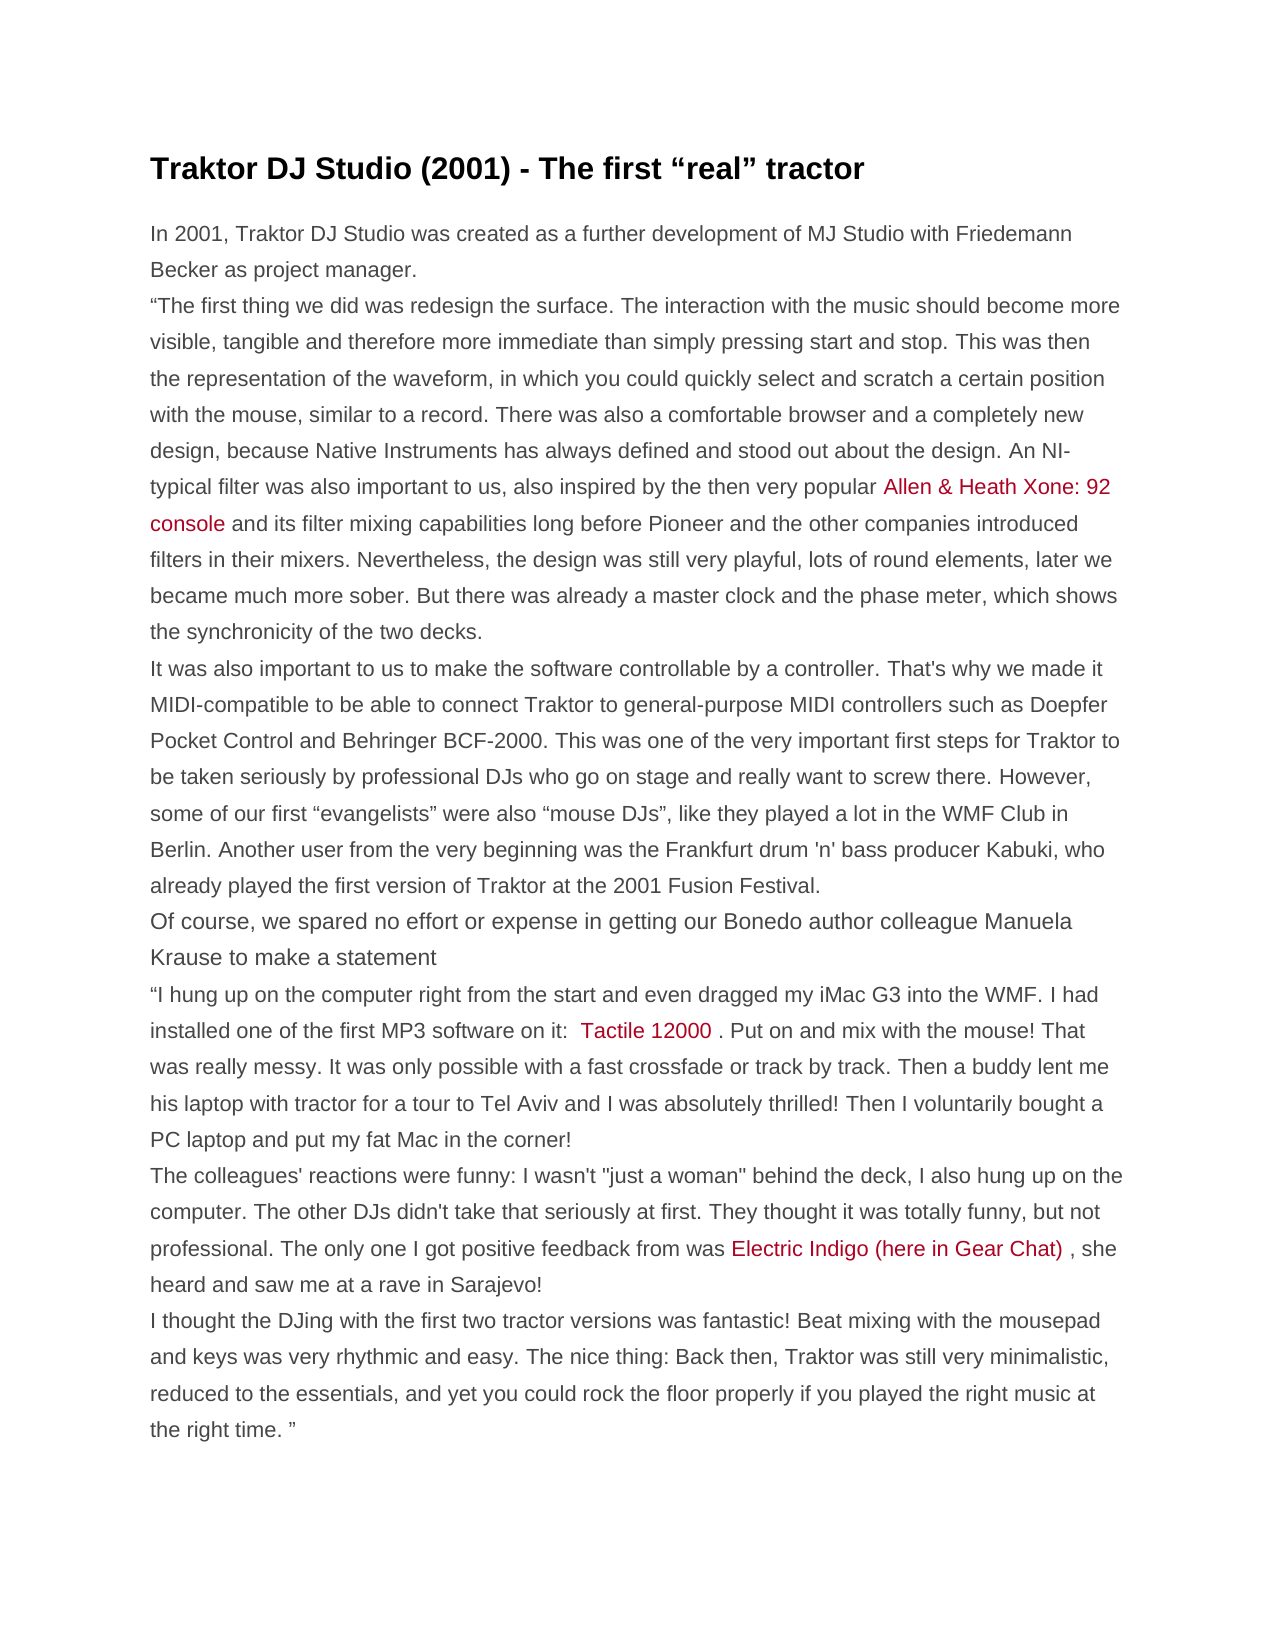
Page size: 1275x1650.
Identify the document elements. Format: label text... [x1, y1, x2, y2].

text “The first thing we did was redesign the surface. The interaction with the music should become more visible, tangible and therefore more immediate than simply pressing start and stop. This was then the representation of the waveform, in which you could quickly select and scratch a certain position with the mouse, similar to a record. There was also a comfortable browser and a completely new design, because Native Instruments has always defined and stood out about the design. An NI-typical filter was also important to us, also inspired by the then very popular Allen & Heath Xone: 92 console and its filter mixing capabilities long before Pioneer and the other companies introduced filters in their mixers. Nevertheless, the design was still very playful, lots of round elements, later we became much more sober. But there was already a master clock and the phase meter, which shows the synchronicity of the two decks. [150, 282, 1125, 644]
subtitle Traktor DJ Studio (2001) - The first “real” tractor [150, 150, 1125, 186]
text I thought the DJing with the first two tractor versions was fantastic! Beat mixing with the mousepad and keys was very rhythmic and easy. The nice thing: Back then, Traktor was still very minimalistic, reduced to the essentials, and yet you could rock the floor properly if you played the right music at the right time. ” [150, 1297, 1125, 1442]
text It was also important to us to make the software controllable by a controller. That's why we made it MIDI-compatible to be able to connect Traktor to general-purpose MIDI controllers such as Doepfer Pocket Control and Behringer BCF-2000. This was one of the very important first steps for Traktor to be taken seriously by professional DJs who go on stage and really want to screw there. However, some of our first “evangelists” were also “mouse DJs”, like they played a lot in the WMF Club in Berlin. Another user from the very beginning was the Frankfurt drum 'n' bass producer Kabuki, who already played the first version of Traktor at the 2001 Fusion Festival. [150, 644, 1125, 898]
text Of course, we spared no effort or expense in getting our Bonedo author colleague Manuela Krause to make a statement [150, 898, 1125, 971]
text The colleagues' reactions were funny: I wasn't "just a woman" behind the deck, I also hung up on the computer. The other DJs didn't take that seriously at first. They thought it was totally funny, but not professional. The only one I got positive feedback from was Electric Indigo (here in Gear Chat) , she heard and saw me at a rave in Sarajevo! [150, 1152, 1125, 1297]
text “I hung up on the computer right from the start and even dragged my iMac G3 into the WMF. I had installed one of the first MP3 software on it: Tactile 12000 . Put on and mix with the mouse! That was really messy. It was only possible with a fast crossfade or track by track. Then a buddy lent me his laptop with tractor for a tour to Tel Aviv and I was absolutely thrilled! Then I voluntarily bought a PC laptop and put my fat Mac in the corner! [150, 971, 1125, 1152]
text In 2001, Traktor DJ Studio was created as a further development of MJ Studio with Friedemann Becker as project manager. [150, 209, 1125, 282]
